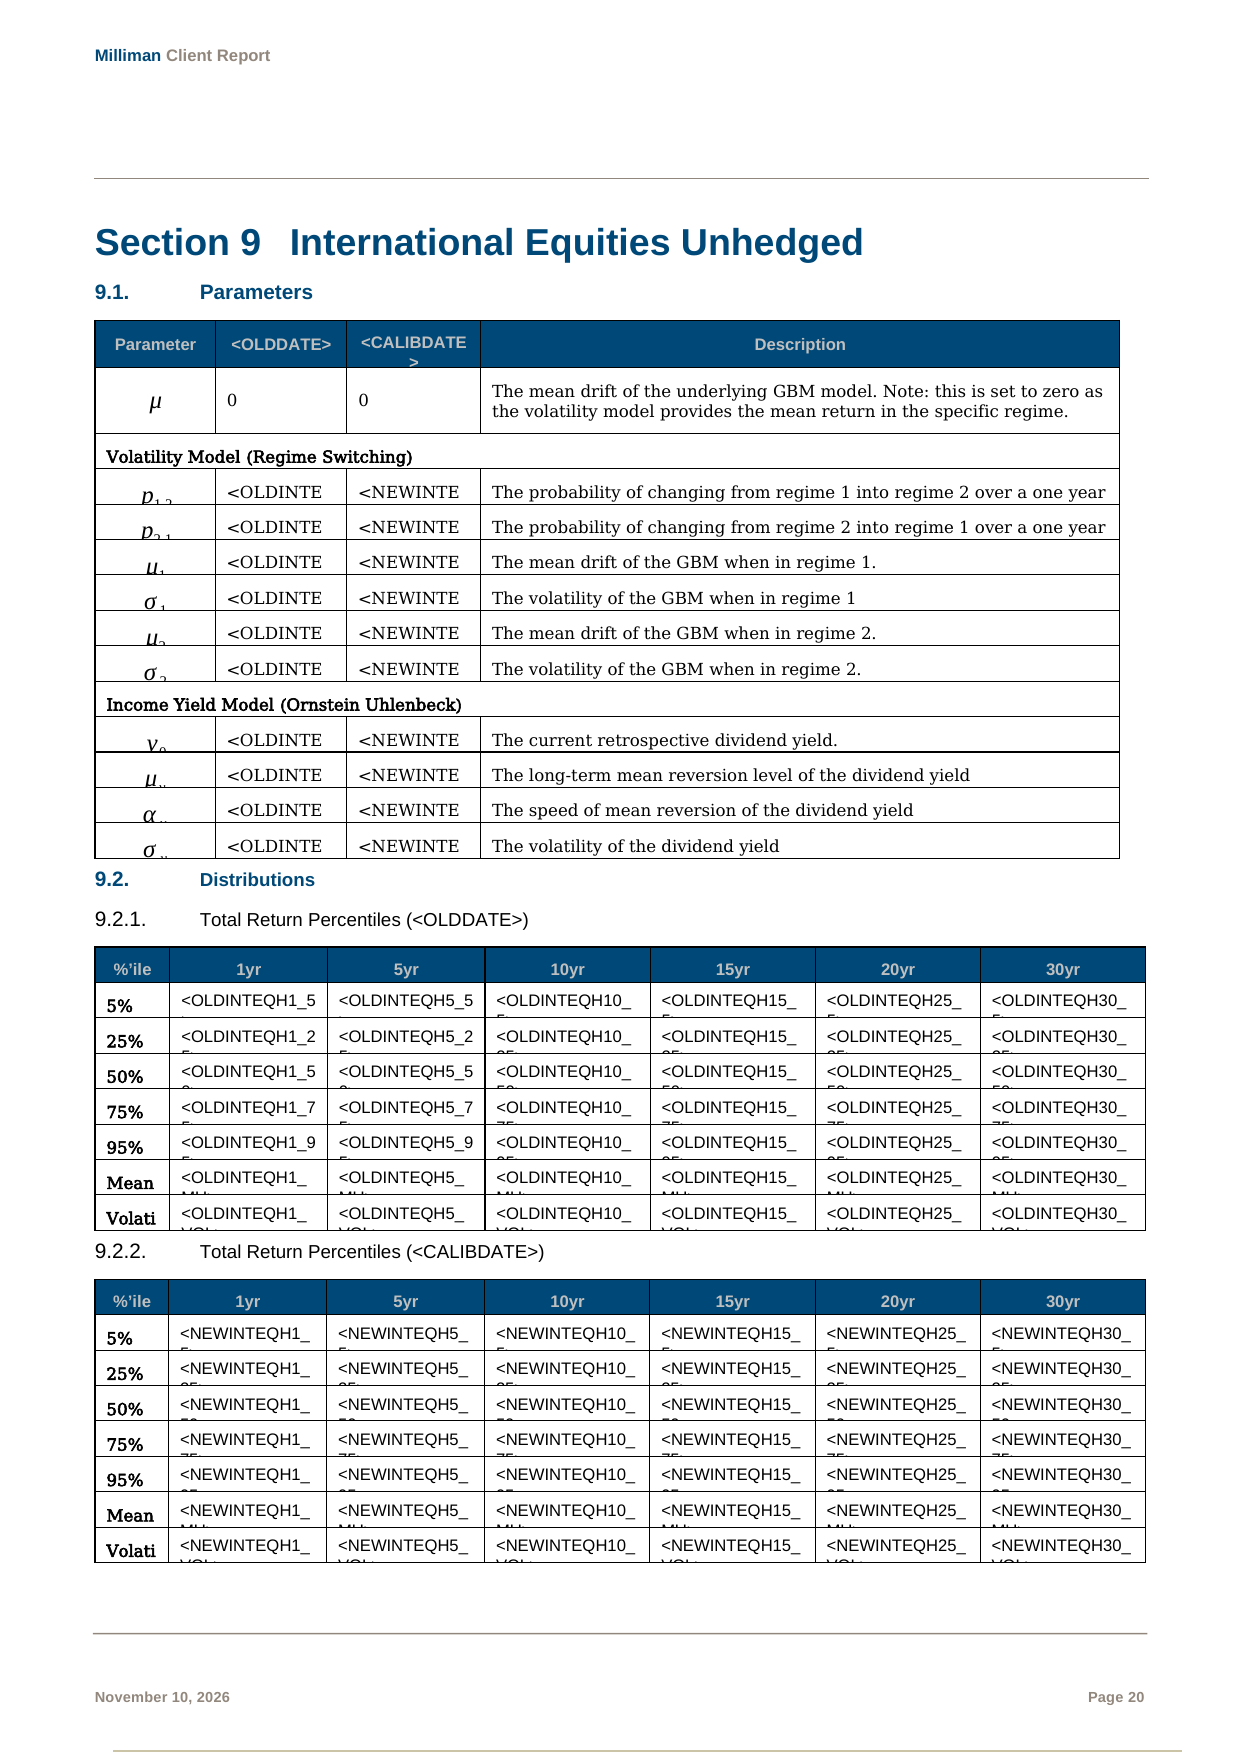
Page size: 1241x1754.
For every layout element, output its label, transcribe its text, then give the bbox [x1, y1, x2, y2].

table_header 20yr [816, 1280, 980, 1314]
table_cell <OLDINTEQHY0> [216, 717, 346, 751]
table_cell Volatility [96, 1195, 169, 1230]
table_cell The mean drift of the GBM when in regime 1. [481, 540, 1119, 574]
table_cell <NEWINTEQH1_75> [169, 1421, 326, 1456]
table_cell <NEWINTEQHYSIGMA> [347, 823, 480, 858]
table_cell 25% [96, 1351, 168, 1385]
table_cell <OLDINTEQH1_75> [170, 1089, 327, 1123]
table_cell The current retrospective dividend yield. [481, 717, 1119, 751]
table_cell <OLDINTEQH10_75> [486, 1089, 650, 1123]
table_cell <OLDINTEQH10_50> [486, 1054, 650, 1088]
table_cell 75% [96, 1421, 168, 1456]
table_cell <OLDINTEQH5_95> [328, 1125, 484, 1159]
table_header 30yr [981, 948, 1145, 982]
table_cell <NEWINTEQH5_5> [327, 1315, 484, 1349]
table_cell <NEWINTEQH25_25> [816, 1351, 980, 1385]
table_cell <NEWINTEQH10_25> [485, 1351, 649, 1385]
table_cell <NEWINTEQHYALPHA> [347, 788, 480, 822]
table_cell <OLDINTEQH1_VOL> [170, 1195, 327, 1230]
table_header 1yr [169, 1280, 326, 1314]
table_cell <OLDINTEQH25_95> [816, 1125, 980, 1159]
table_cell <OLDINTEQH30_25> [981, 1018, 1145, 1053]
table_cell 50% [96, 1386, 168, 1420]
table_cell <OLDINTEQHMU2> [216, 611, 346, 645]
table_cell <OLDINTEQHYALPHA> [216, 788, 346, 822]
table_header 15yr [651, 948, 815, 982]
table_cell <NEWINTEQH15_25> [650, 1351, 815, 1385]
table_cell <OLDINTEQH1_25> [170, 1018, 327, 1053]
table_cell <OLDINTEQHP21> [216, 505, 346, 539]
table_cell <OLDINTEQH15_95> [651, 1125, 815, 1159]
table_cell The volatility of the dividend yield [481, 823, 1119, 858]
table_cell <NEWINTEQH1_50> [169, 1386, 326, 1420]
table_cell <OLDINTEQHSIGMA2> [216, 646, 346, 681]
table_cell <NEWINTEQHSIGMA2> [347, 646, 480, 681]
table_cell <OLDINTEQHP12> [216, 469, 346, 503]
table_cell The mean drift of the GBM when in regime 2. [481, 611, 1119, 645]
table_header Description [481, 321, 1119, 367]
text Parameters [94, 280, 1146, 304]
table_cell <NEWINTEQHMU1> [347, 540, 480, 574]
table_cell Mean [96, 1160, 169, 1194]
table_cell <OLDINTEQH5_75> [328, 1089, 484, 1123]
table_cell The long-term mean reversion level of the dividend yield [481, 753, 1119, 787]
table_cell <NEWINTEQH25_MU> [816, 1492, 980, 1527]
table_cell <OLDINTEQH25_50> [816, 1054, 980, 1088]
table_cell <OLDINTEQH5_MU> [328, 1160, 484, 1194]
table_cell <OLDINTEQH15_MU> [651, 1160, 815, 1194]
table_cell <OLDINTEQH5_50> [328, 1054, 484, 1088]
table_cell The volatility of the GBM when in regime 2. [481, 646, 1119, 681]
table_cell <NEWINTEQH1_25> [169, 1351, 326, 1385]
table_cell <OLDINTEQH10_MU> [486, 1160, 650, 1194]
table_cell <OLDINTEQH15_25> [651, 1018, 815, 1053]
table_header <OLDDATE> [216, 321, 346, 367]
table_cell <NEWINTEQH5_75> [327, 1421, 484, 1456]
table_cell [96, 823, 215, 858]
table_cell <OLDINTEQH1_5> [170, 983, 327, 1017]
table_cell [96, 575, 215, 610]
table_cell <NEWINTEQH30_95> [981, 1457, 1145, 1491]
table_cell <OLDINTEQH1_95> [170, 1125, 327, 1159]
table_cell <NEWINTEQH1_MU> [169, 1492, 326, 1527]
table_cell <NEWINTEQH1_95> [169, 1457, 326, 1491]
text Total Return Percentiles (<CALIBDATE>) [94, 1239, 1146, 1263]
table_cell <OLDINTEQH1_50> [170, 1054, 327, 1088]
table_cell [96, 505, 215, 539]
table_cell [96, 646, 215, 681]
table_cell <NEWINTEQH15_50> [650, 1386, 815, 1420]
table_cell <OLDINTEQH5_25> [328, 1018, 484, 1053]
table_cell <NEWINTEQH1_VOL> [169, 1528, 326, 1562]
table_cell <OLDINTEQH30_MU> [981, 1160, 1145, 1194]
table_cell <OLDINTEQH25_VOL> [816, 1195, 980, 1230]
table_cell <NEWINTEQH15_5> [650, 1315, 815, 1349]
table_header 10yr [486, 948, 650, 982]
table_cell <OLDINTEQH30_VOL> [981, 1195, 1145, 1230]
table_cell <OLDINTEQHMU1> [216, 540, 346, 574]
table_cell <NEWINTEQH1_5> [169, 1315, 326, 1349]
table_header <CALIBDATE> [347, 321, 480, 367]
table_cell <OLDINTEQH25_25> [816, 1018, 980, 1053]
table_cell <OLDINTEQH1_MU> [170, 1160, 327, 1194]
table_cell <NEWINTEQHP21> [347, 505, 480, 539]
table_cell <OLDINTEQH5_5> [328, 983, 484, 1017]
table_cell <NEWINTEQH5_VOL> [327, 1528, 484, 1562]
table_header 15yr [650, 1280, 815, 1314]
table_cell <NEWINTEQH25_5> [816, 1315, 980, 1349]
table_cell <OLDINTEQH5_VOL> [328, 1195, 484, 1230]
table_cell 5% [96, 1315, 168, 1349]
table_header 5yr [327, 1280, 484, 1314]
table_cell The probability of changing from regime 2 into regime 1 over a one year period. [481, 505, 1119, 539]
table_header Parameter [96, 321, 215, 367]
table_cell <OLDINTEQH15_5> [651, 983, 815, 1017]
table_cell <OLDINTEQH30_95> [981, 1125, 1145, 1159]
text Total Return Percentiles (<OLDDATE>) [94, 907, 1146, 931]
table_cell The probability of changing from regime 1 into regime 2 over a one year period. [481, 469, 1119, 503]
table_cell <OLDINTEQH10_VOL> [486, 1195, 650, 1230]
table_cell <NEWINTEQH30_75> [981, 1421, 1145, 1456]
table_cell [96, 611, 215, 645]
table_cell <NEWINTEQHYMU> [347, 753, 480, 787]
table_cell 50% [96, 1054, 169, 1088]
table_cell <OLDINTEQHYSIGMA> [216, 823, 346, 858]
table_cell <OLDINTEQH30_75> [981, 1089, 1145, 1123]
table_cell <NEWINTEQH10_VOL> [485, 1528, 649, 1562]
table_cell <OLDINTEQH25_MU> [816, 1160, 980, 1194]
table_cell <NEWINTEQH5_25> [327, 1351, 484, 1385]
table_cell <OLDINTEQHYMU> [216, 753, 346, 787]
table_cell <OLDINTEQH25_5> [816, 983, 980, 1017]
table_cell <NEWINTEQH25_75> [816, 1421, 980, 1456]
table_cell <NEWINTEQH5_95> [327, 1457, 484, 1491]
table_cell <NEWINTEQH10_MU> [485, 1492, 649, 1527]
table_cell Mean [96, 1492, 168, 1527]
table_cell <NEWINTEQH5_MU> [327, 1492, 484, 1527]
table_header 1yr [170, 948, 327, 982]
table_cell [96, 788, 215, 822]
table_cell <NEWINTEQH30_MU> [981, 1492, 1145, 1527]
table_header 10yr [485, 1280, 649, 1314]
table_cell <NEWINTEQH10_95> [485, 1457, 649, 1491]
table_cell <NEWINTEQHMU2> [347, 611, 480, 645]
table_header %’ile [96, 1280, 168, 1314]
table_cell <NEWINTEQH30_50> [981, 1386, 1145, 1420]
table_cell The mean drift of the underlying GBM model. Note: this is set to zero as the volatility model provides the mean return in the specific regime. [481, 368, 1119, 433]
table_cell 0 [347, 368, 480, 433]
text International Equities Unhedged [94, 196, 1146, 263]
table_cell <NEWINTEQH10_75> [485, 1421, 649, 1456]
table_cell <NEWINTEQH25_50> [816, 1386, 980, 1420]
table_cell 5% [96, 983, 169, 1017]
table_cell <OLDINTEQHSIGMA1> [216, 575, 346, 610]
table_cell 25% [96, 1018, 169, 1053]
table_cell [96, 717, 215, 751]
table_cell <NEWINTEQH15_VOL> [650, 1528, 815, 1562]
table_cell <NEWINTEQH30_5> [981, 1315, 1145, 1349]
table_cell <OLDINTEQH10_25> [486, 1018, 650, 1053]
table_cell 0 [216, 368, 346, 433]
table_cell <NEWINTEQH25_95> [816, 1457, 980, 1491]
table_cell <OLDINTEQH30_5> [981, 983, 1145, 1017]
table_cell <NEWINTEQH30_VOL> [981, 1528, 1145, 1562]
table_cell <OLDINTEQH25_75> [816, 1089, 980, 1123]
table_header 20yr [816, 948, 980, 982]
table_cell <NEWINTEQHSIGMA1> [347, 575, 480, 610]
table_cell Volatility Model (Regime Switching) [96, 434, 1119, 468]
table_cell 95% [96, 1125, 169, 1159]
table_cell 95% [96, 1457, 168, 1491]
table_cell The volatility of the GBM when in regime 1 [481, 575, 1119, 610]
table_cell <NEWINTEQH10_50> [485, 1386, 649, 1420]
table_cell 75% [96, 1089, 169, 1123]
table_cell <NEWINTEQH10_5> [485, 1315, 649, 1349]
table_cell <OLDINTEQH15_50> [651, 1054, 815, 1088]
table_cell <NEWINTEQH15_75> [650, 1421, 815, 1456]
table_cell Volatility [96, 1528, 168, 1562]
table_cell <OLDINTEQH15_75> [651, 1089, 815, 1123]
table_cell <NEWINTEQH5_50> [327, 1386, 484, 1420]
table_cell <NEWINTEQH15_MU> [650, 1492, 815, 1527]
text Distributions [94, 867, 1146, 891]
table_cell <OLDINTEQH15_VOL> [651, 1195, 815, 1230]
table_cell Income Yield Model (Ornstein Uhlenbeck) [96, 682, 1119, 716]
table_cell <NEWINTEQHY0> [347, 717, 480, 751]
table_cell <NEWINTEQH15_95> [650, 1457, 815, 1491]
table_cell [96, 368, 215, 433]
table_cell <NEWINTEQH25_VOL> [816, 1528, 980, 1562]
table_cell <OLDINTEQH10_5> [486, 983, 650, 1017]
table_header 5yr [328, 948, 484, 982]
table_header 30yr [981, 1280, 1145, 1314]
table_cell <OLDINTEQH30_50> [981, 1054, 1145, 1088]
table_header %’ile [96, 948, 169, 982]
table_cell <NEWINTEQHP12> [347, 469, 480, 503]
table_cell [96, 753, 215, 787]
table_cell <NEWINTEQH30_25> [981, 1351, 1145, 1385]
table_cell The speed of mean reversion of the dividend yield [481, 788, 1119, 822]
table_cell [96, 469, 215, 503]
table_cell [96, 540, 215, 574]
table_cell <OLDINTEQH10_95> [486, 1125, 650, 1159]
